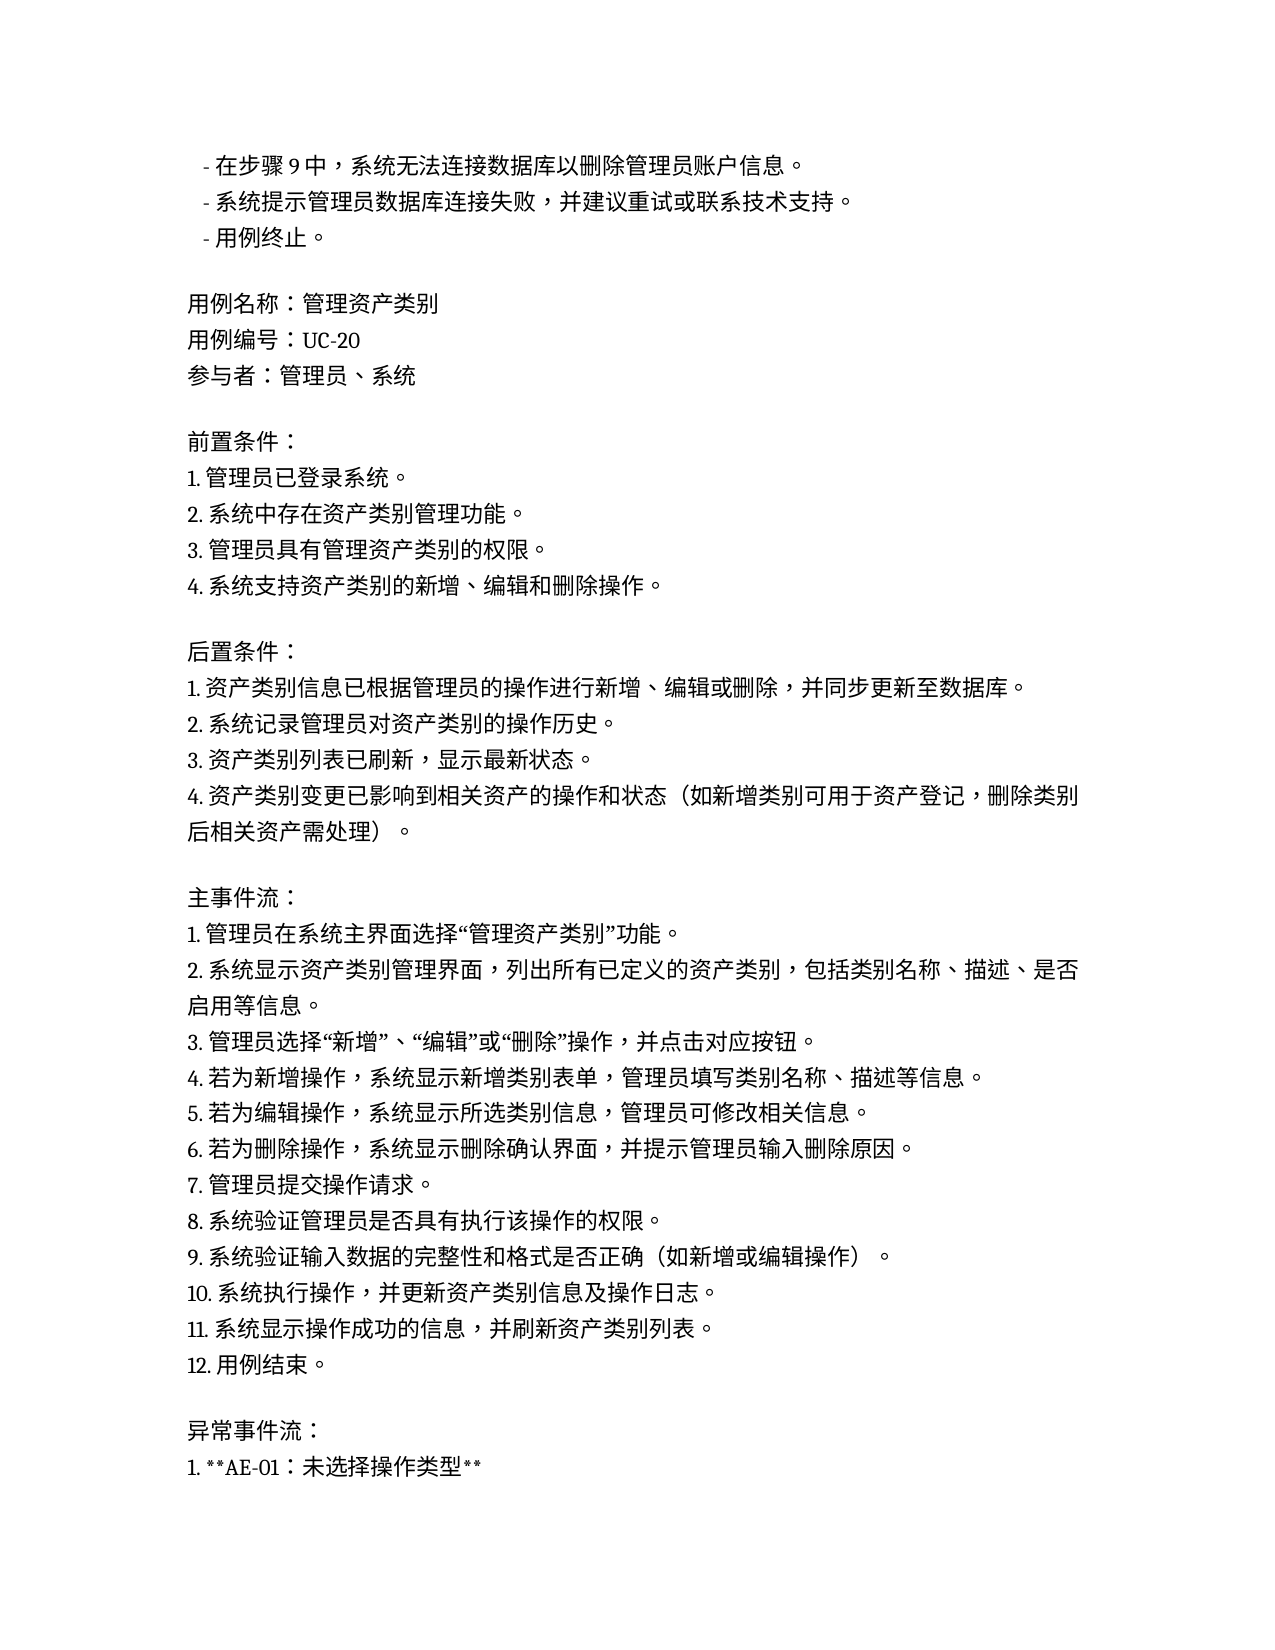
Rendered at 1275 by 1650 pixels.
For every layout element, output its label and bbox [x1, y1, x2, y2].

text [187, 150, 1087, 1482]
